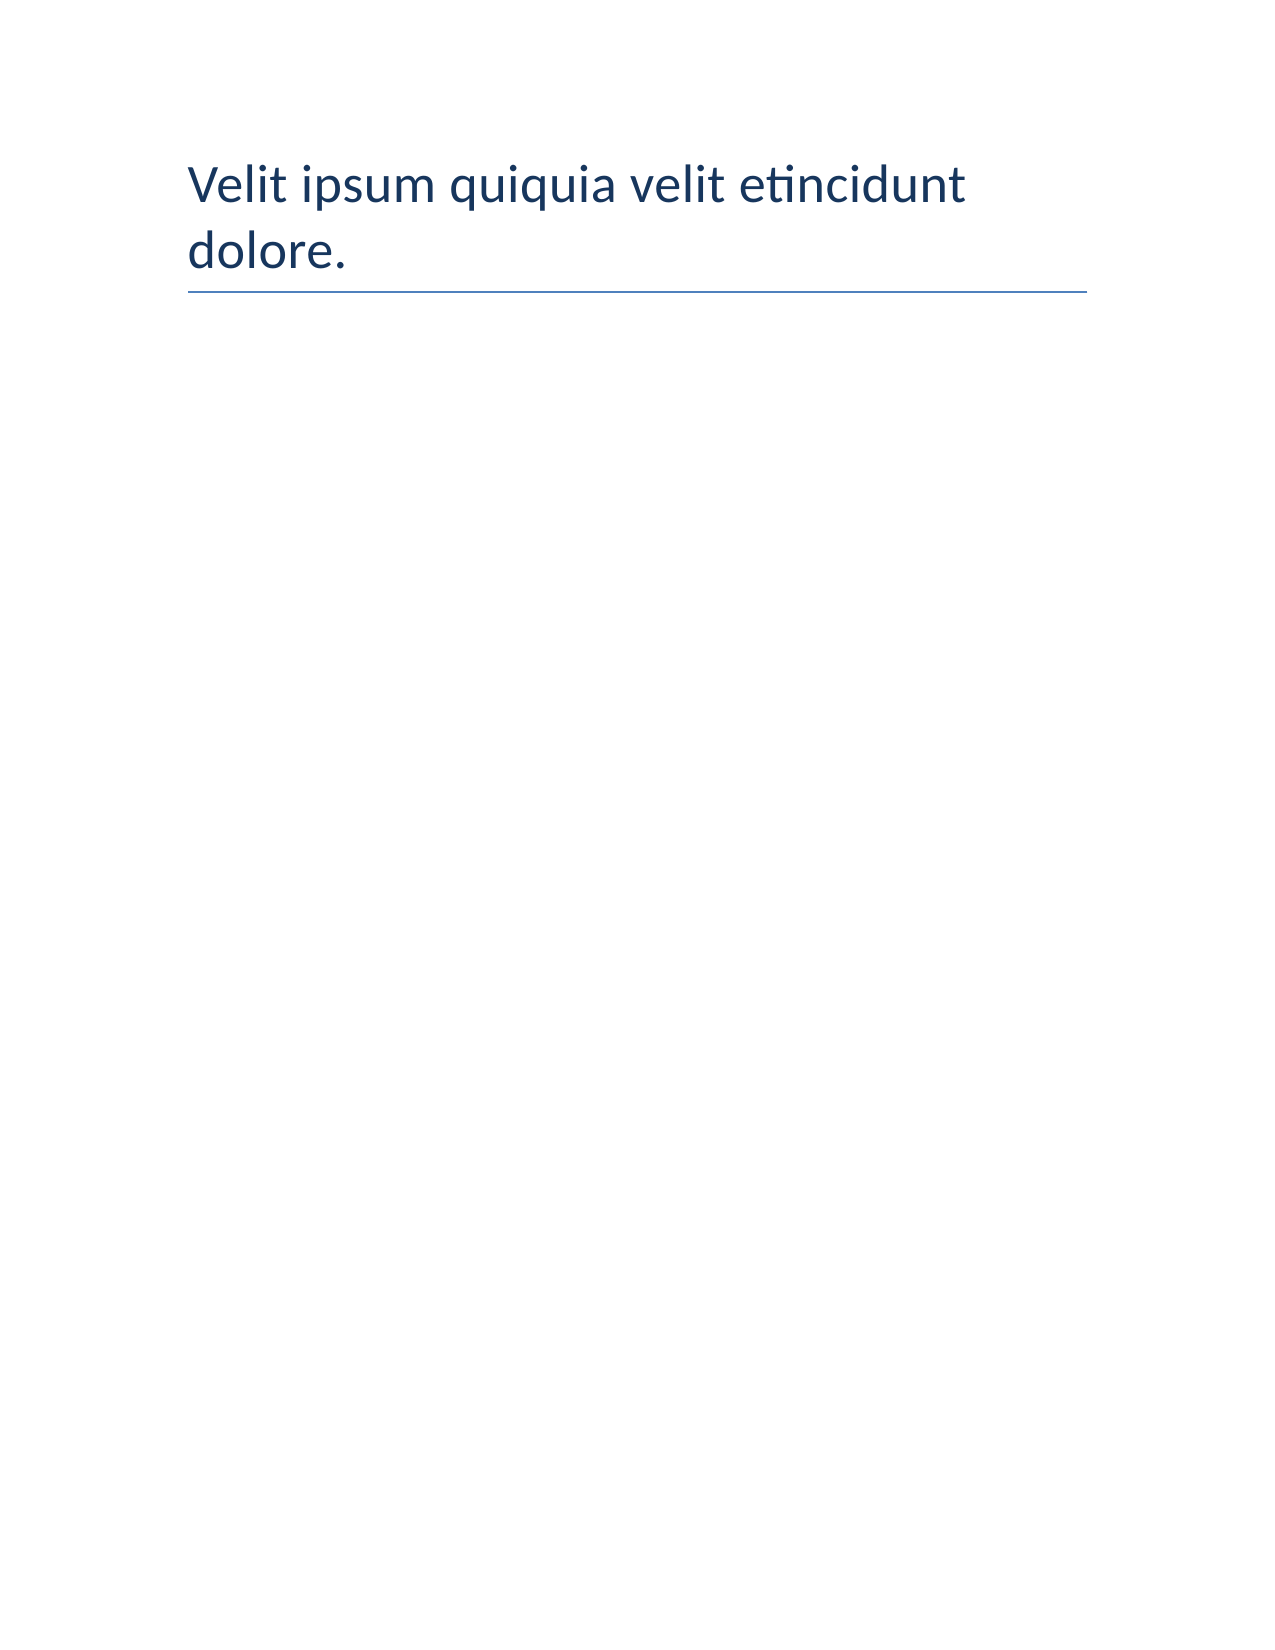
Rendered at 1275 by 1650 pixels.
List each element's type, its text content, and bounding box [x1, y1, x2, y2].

title Velit ipsum quiquia velit etincidunt dolore. [187, 150, 1087, 293]
